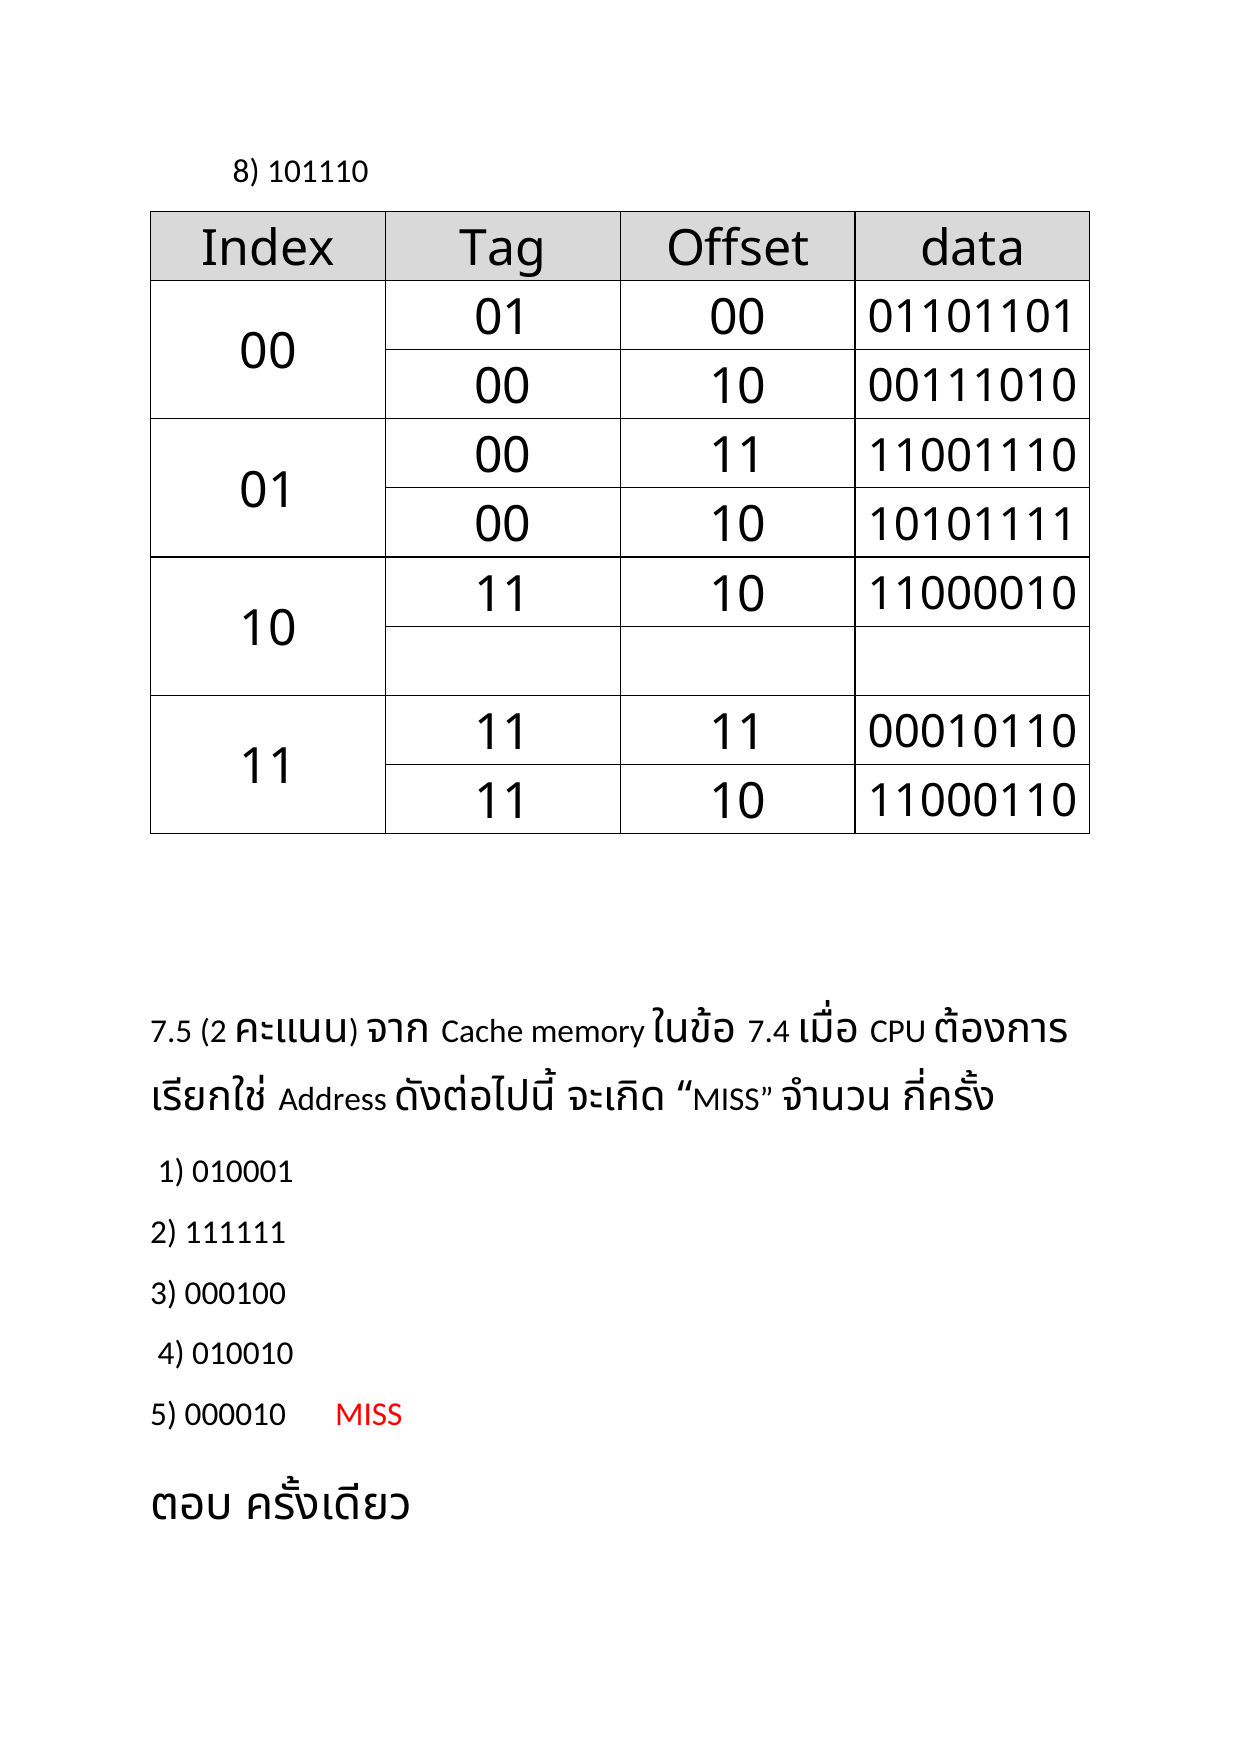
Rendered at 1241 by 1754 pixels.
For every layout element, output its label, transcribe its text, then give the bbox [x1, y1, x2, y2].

table_header data [856, 212, 1089, 280]
table_cell 10 [621, 765, 854, 833]
table_cell 11 [151, 696, 385, 833]
table_cell 11000110 [856, 765, 1089, 833]
table_cell 10 [151, 558, 385, 695]
text 1) 010001 [150, 1150, 1090, 1191]
table_cell 00 [151, 281, 385, 418]
text 8) 101110 [225, 150, 1090, 191]
text 5) 000010 MISS [150, 1393, 1090, 1434]
table_cell [621, 627, 854, 695]
table_cell 10 [621, 350, 854, 418]
table_cell 10 [621, 558, 854, 626]
table_header Tag [386, 212, 620, 280]
table_cell 00 [386, 350, 620, 418]
table_cell 10 [621, 488, 854, 556]
table_cell 00010110 [856, 696, 1089, 764]
table_cell 10101111 [856, 488, 1089, 556]
text 7.5 (2 คะแนน) จาก Cache memory ในข้อ 7.4 เมื่อ CPU ต้องการเรียกใช่ Address ดังต่อไปนี้ จะเกิด “MISS” จำนวน กี่ครั้ง [150, 998, 1090, 1129]
table_cell 00 [386, 419, 620, 487]
table_cell 11 [621, 419, 854, 487]
text 3) 000100 [150, 1272, 1090, 1312]
table_cell [386, 627, 620, 695]
table_header Index [151, 212, 385, 280]
table_cell 01101101 [856, 281, 1089, 349]
table_cell 00111010 [856, 350, 1089, 418]
table_cell 11 [386, 558, 620, 626]
table_cell 00 [386, 488, 620, 556]
table_cell 00 [621, 281, 854, 349]
table_cell 11 [621, 696, 854, 764]
table_cell 11 [386, 765, 620, 833]
text ตอบ ครั้งเดียว [150, 1471, 1090, 1540]
text 2) 111111 [150, 1211, 1090, 1252]
table_cell 01 [386, 281, 620, 349]
table_header Offset [621, 212, 854, 280]
table_cell 11 [386, 696, 620, 764]
text 4) 010010 [150, 1332, 1090, 1373]
table_cell 11000010 [856, 558, 1089, 626]
table_cell 11001110 [856, 419, 1089, 487]
table_cell [856, 627, 1089, 695]
table_cell 01 [151, 419, 385, 556]
